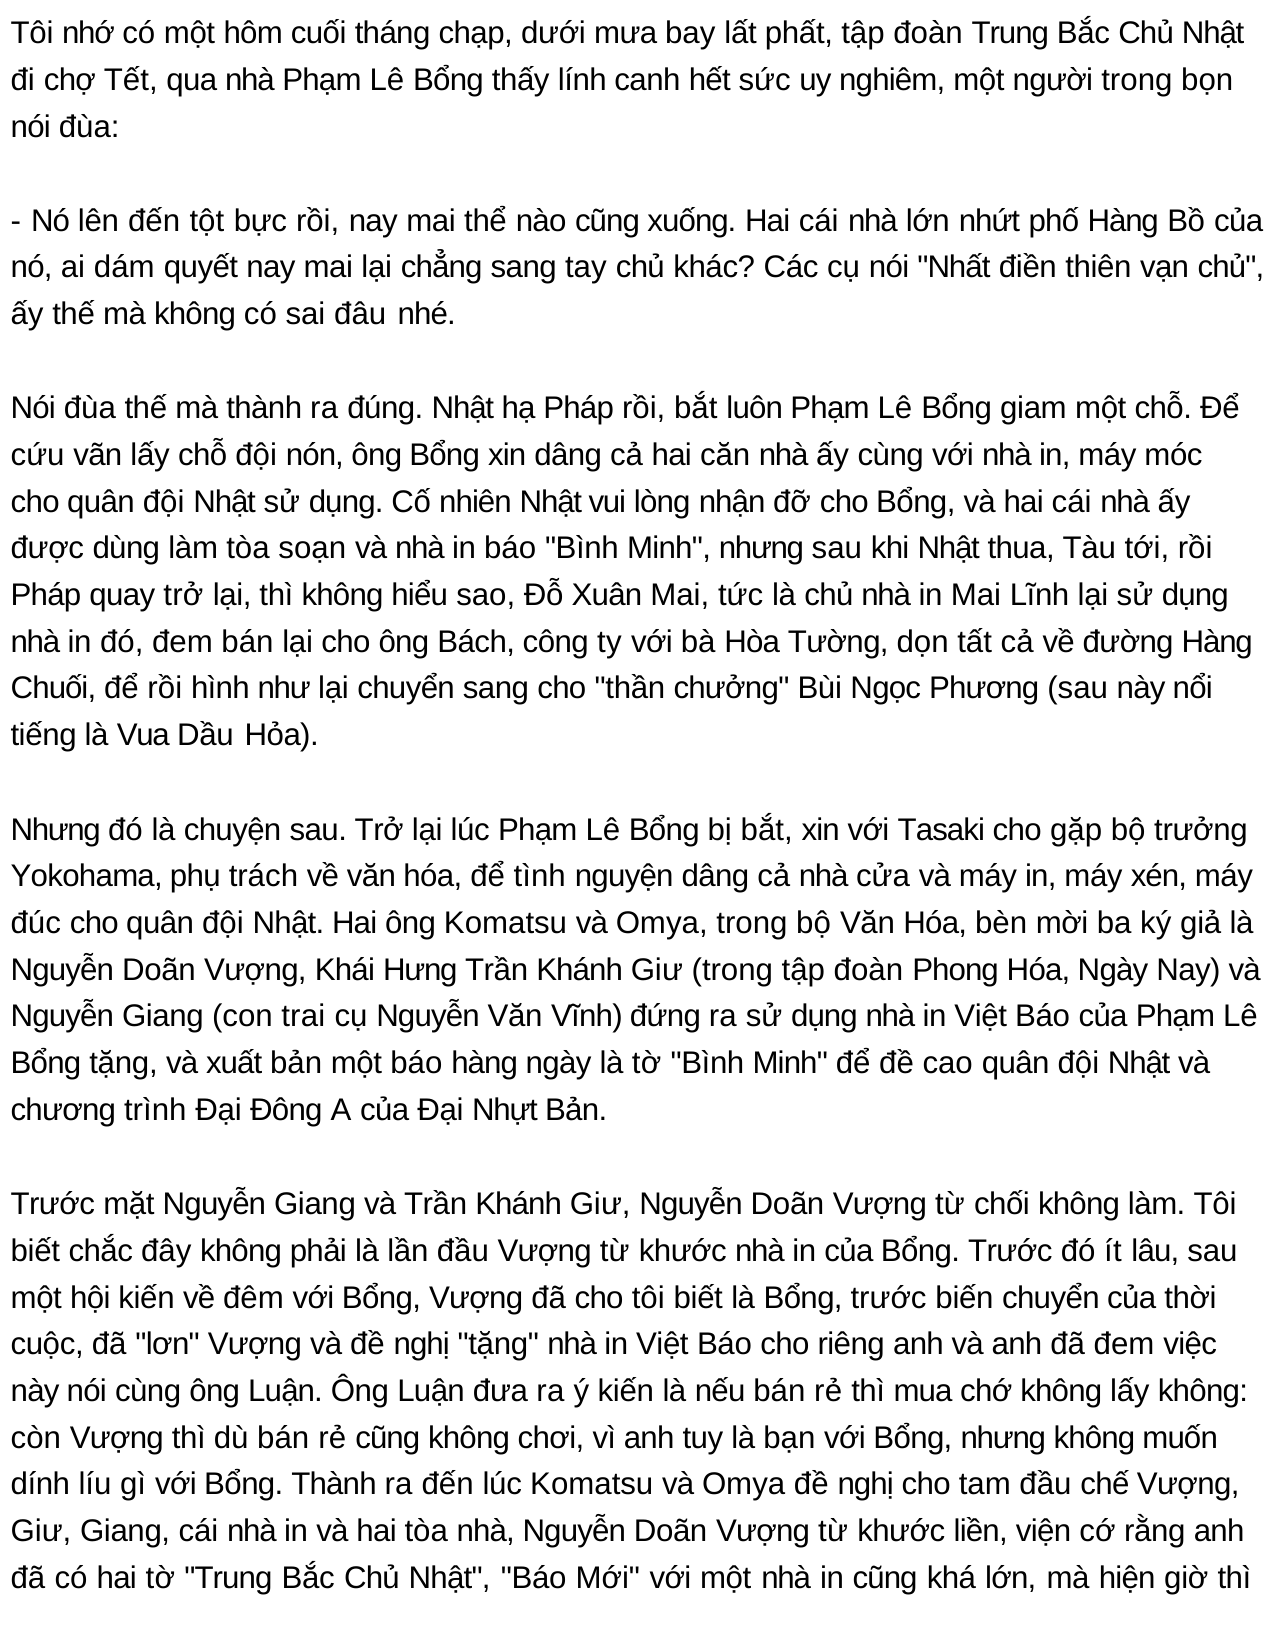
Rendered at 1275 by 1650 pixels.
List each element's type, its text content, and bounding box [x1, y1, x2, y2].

text Nhưng đó là chuyện sau. Trở lại lúc Phạm Lê Bổng bị bắt, xin với Tasaki cho gặp bộ trưởng Yokohama, phụ trách về văn hóa, để tình nguyện dâng cả nhà cửa và máy in, máy xén, máy đúc cho quân đội Nhật. Hai ông Komatsu và Omya, trong bộ Văn Hóa, bèn mời ba ký giả là Nguyễn Doãn Vượng, Khái Hưng Trần Khánh Giư (trong tập đoàn Phong Hóa, Ngày Nay) và Nguyễn Giang (con trai cụ Nguyễn Văn Vĩnh) đứng ra sử dụng nhà in Việt Báo của Phạm Lê Bổng tặng, và xuất bản một báo hàng ngày là tờ "Bình Minh" để đề cao quân đội Nhật và chương trình Đại Đông A của Đại Nhựt Bản. [10, 811, 1275, 1127]
text Nói đùa thế mà thành ra đúng. Nhật hạ Pháp rồi, bắt luôn Phạm Lê Bổng giam một chỗ. Để cứu vãn lấy chỗ đội nón, ông Bổng xin dâng cả hai căn nhà ấy cùng với nhà in, máy móc cho quân đội Nhật sử dụng. Cố nhiên Nhật vui lòng nhận đỡ cho Bổng, và hai cái nhà ấy được dùng làm tòa soạn và nhà in báo "Bình Minh", nhưng sau khi Nhật thua, Tàu tới, rồi Pháp quay trở lại, thì không hiểu sao, Đỗ Xuân Mai, tức là chủ nhà in Mai Lĩnh lại sử dụng nhà in đó, đem bán lại cho ông Bách, công ty với bà Hòa Tường, dọn tất cả về đường Hàng Chuối, để rồi hình như lại chuyển sang cho "thần chưởng" Bùi Ngọc Phương (sau này nổi tiếng là Vua Dầu Hỏa). [10, 389, 1260, 752]
text Tôi nhớ có một hôm cuối tháng chạp, dưới mưa bay lất phất, tập đoàn Trung Bắc Chủ Nhật đi chợ Tết, qua nhà Phạm Lê Bổng thấy lính canh hết sức uy nghiêm, một người trong bọn nói đùa: [10, 14, 1256, 144]
list Nó lên đến tột bực rồi, nay mai thể nào cũng xuống. Hai cái nhà lớn nhứt phố Hàng Bồ của nó, ai dám quyết nay mai lại chẳng sang tay chủ khác? Các cụ nói "Nhất điền thiên vạn chủ", ấy thế mà không có sai đâu nhé. [10, 202, 1264, 331]
text Trước mặt Nguyễn Giang và Trần Khánh Giư, Nguyễn Doãn Vượng từ chối không làm. Tôi biết chắc đây không phải là lần đầu Vượng từ khước nhà in của Bổng. Trước đó ít lâu, sau một hội kiến về đêm với Bổng, Vượng đã cho tôi biết là Bổng, trước biến chuyển của thời cuộc, đã "lơn" Vượng và đề nghị "tặng" nhà in Việt Báo cho riêng anh và anh đã đem việc này nói cùng ông Luận. Ông Luận đưa ra ý kiến là nếu bán rẻ thì mua chớ không lấy không: còn Vượng thì dù bán rẻ cũng không chơi, vì anh tuy là bạn với Bổng, nhưng không muốn dính líu gì với Bổng. Thành ra đến lúc Komatsu và Omya đề nghị cho tam đầu chế Vượng, Giư, Giang, cái nhà in và hai tòa nhà, Nguyễn Doãn Vượng từ khước liền, viện cớ rằng anh đã có hai tờ "Trung Bắc Chủ Nhật", "Báo Mới" với một nhà in cũng khá lớn, mà hiện giờ thì [10, 1185, 1252, 1595]
